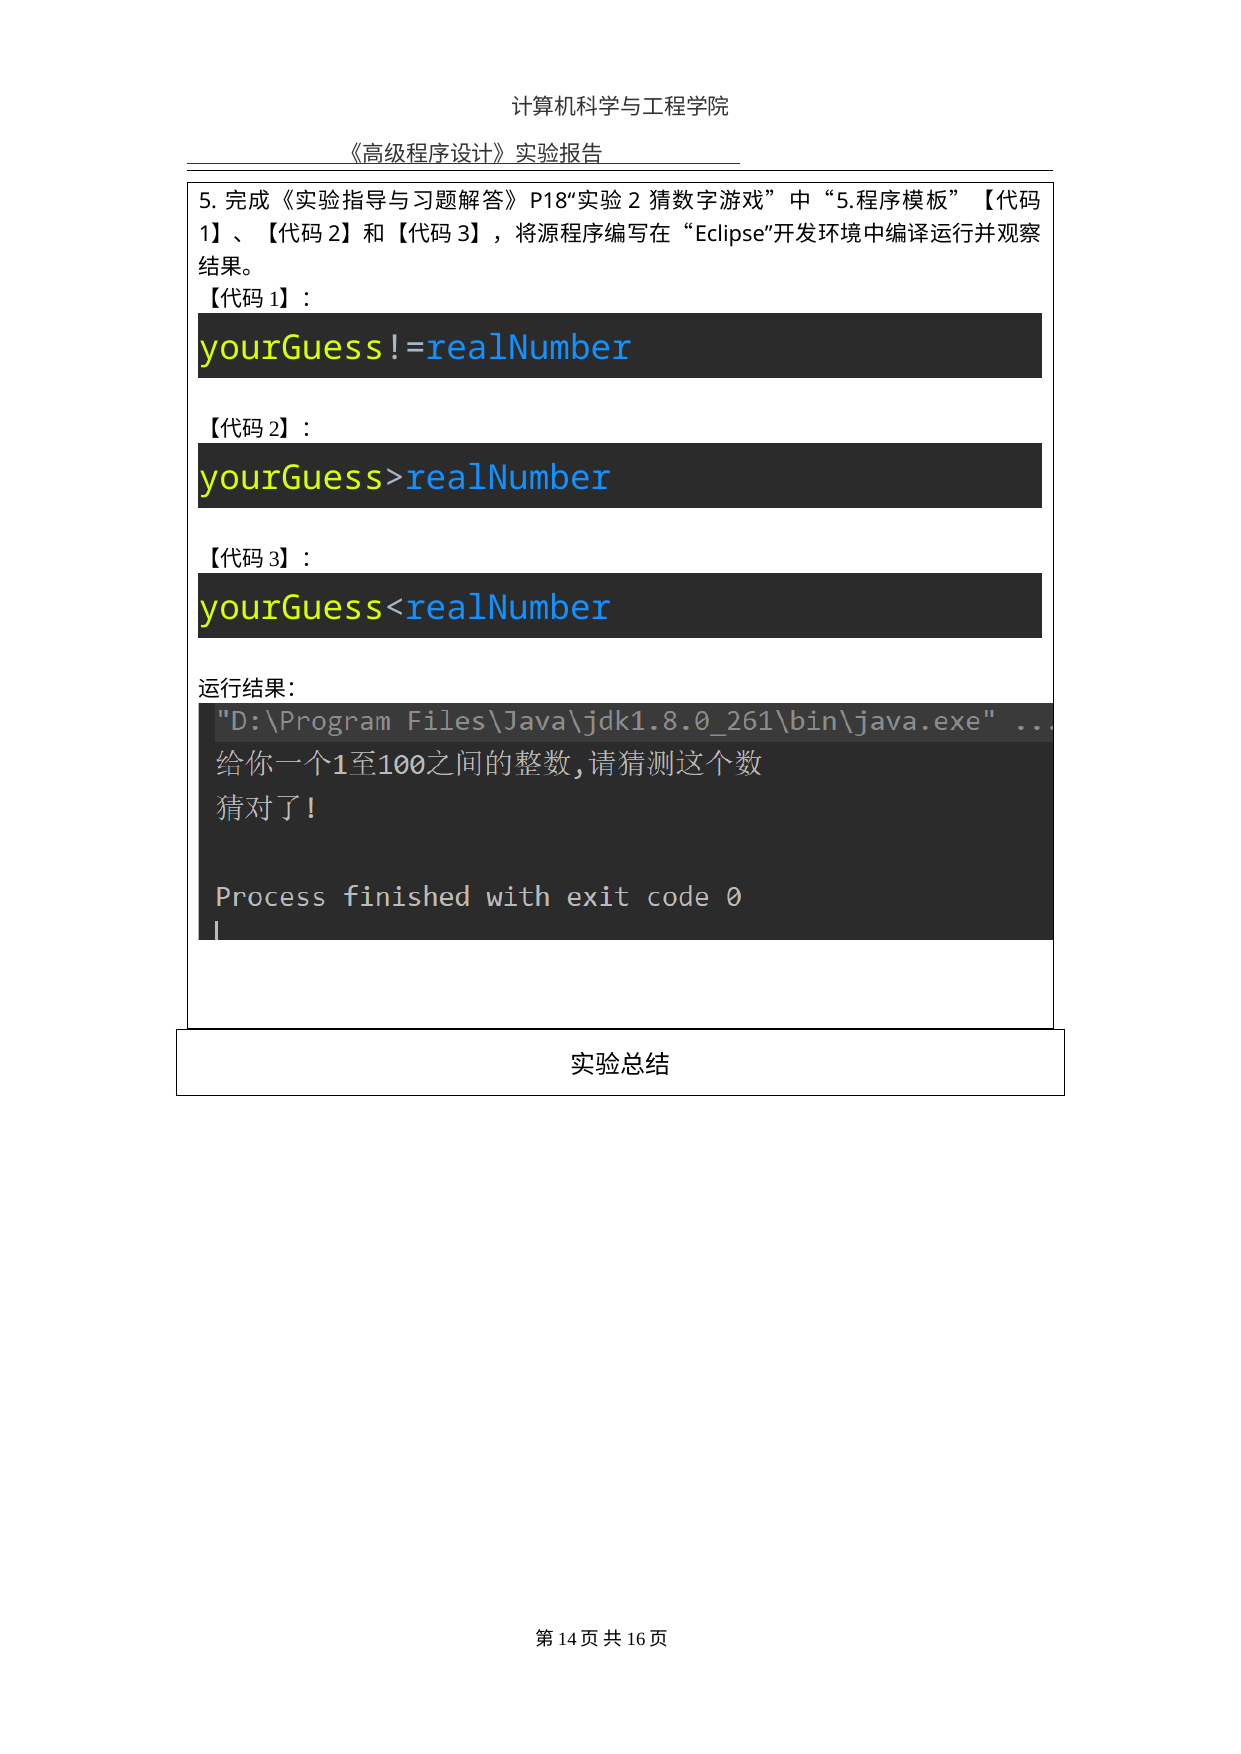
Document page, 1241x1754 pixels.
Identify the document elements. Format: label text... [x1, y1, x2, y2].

picture [198, 703, 1053, 940]
table_header 实验总结 [177, 1030, 1064, 1095]
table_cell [188, 183, 1053, 1028]
